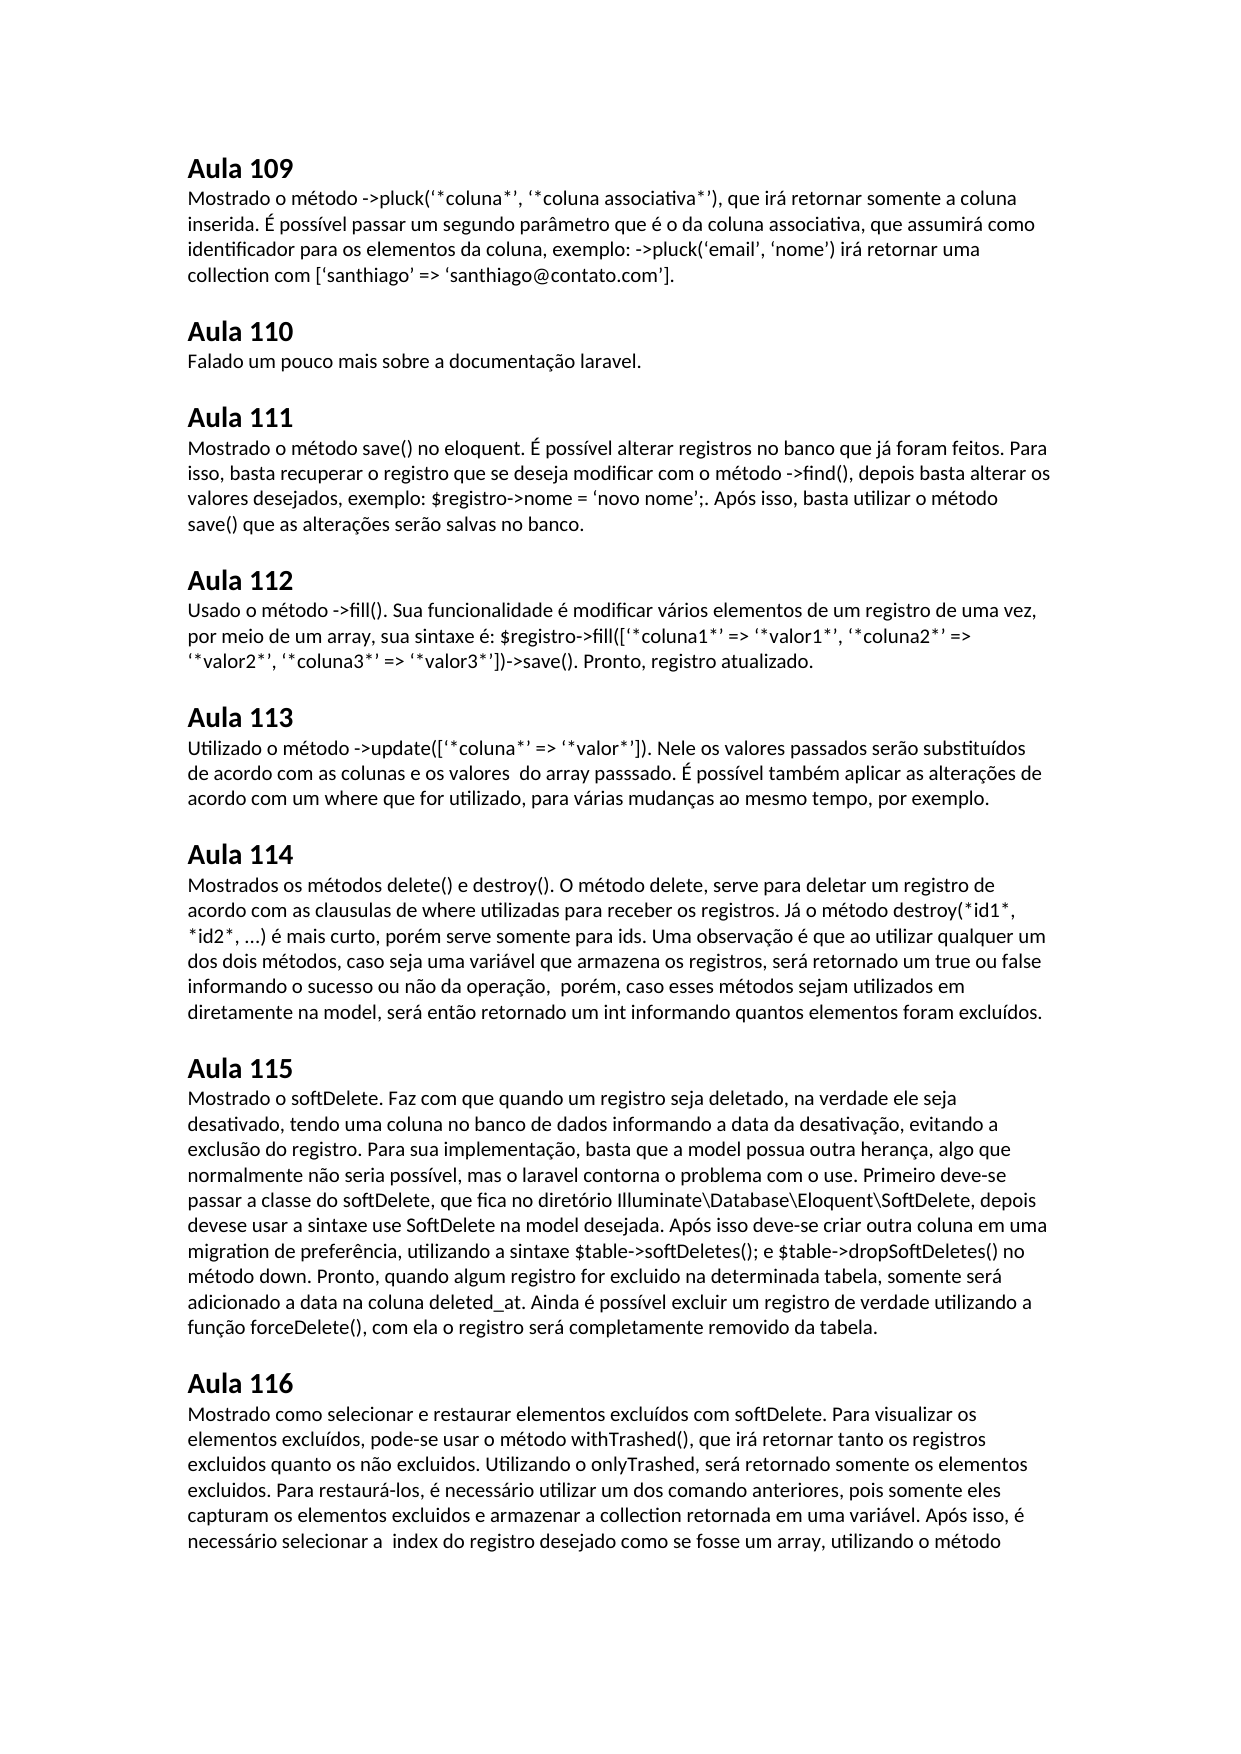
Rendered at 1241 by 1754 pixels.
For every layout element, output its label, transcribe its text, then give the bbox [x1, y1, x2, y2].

text Mostrados os métodos delete() e destroy(). O método delete, serve para deletar um registro de acordo com as clausulas de where utilizadas para receber os registros. Já o método destroy(*id1*, *id2*, ...) é mais curto, porém serve somente para ids. Uma observação é que ao utilizar qualquer um dos dois métodos, caso seja uma variável que armazena os registros, será retornado um true ou false informando o sucesso ou não da operação, porém, caso esses métodos sejam utilizados em diretamente na model, será então retornado um int informando quantos elementos foram excluídos. [187, 872, 1053, 1024]
text Aula 109 [187, 150, 1053, 186]
text Aula 110 [187, 313, 1053, 348]
text Falado um pouco mais sobre a documentação laravel. [187, 348, 1053, 374]
text Mostrado o método ->pluck(‘*coluna*’, ‘*coluna associativa*’), que irá retornar somente a coluna inserida. É possível passar um segundo parâmetro que é o da coluna associativa, que assumirá como identificador para os elementos da coluna, exemplo: ->pluck(‘email’, ‘nome’) irá retornar uma collection com [‘santhiago’ => ‘santhiago@contato.com’]. [187, 186, 1053, 287]
text Aula 114 [187, 836, 1053, 872]
text Mostrado o método save() no eloquent. É possível alterar registros no banco que já foram feitos. Para isso, basta recuperar o registro que se deseja modificar com o método ->find(), depois basta alterar os valores desejados, exemplo: $registro->nome = ‘novo nome’;. Após isso, basta utilizar o método save() que as alterações serão salvas no banco. [187, 435, 1053, 536]
text Mostrado o softDelete. Faz com que quando um registro seja deletado, na verdade ele seja desativado, tendo uma coluna no banco de dados informando a data da desativação, evitando a exclusão do registro. Para sua implementação, basta que a model possua outra herança, algo que normalmente não seria possível, mas o laravel contorna o problema com o use. Primeiro deve-se passar a classe do softDelete, que fica no diretório Illuminate\Database\Eloquent\SoftDelete, depois devese usar a sintaxe use SoftDelete na model desejada. Após isso deve-se criar outra coluna em uma migration de preferência, utilizando a sintaxe $table->softDeletes(); e $table->dropSoftDeletes() no método down. Pronto, quando algum registro for excluido na determinada tabela, somente será adicionado a data na coluna deleted_at. Ainda é possível excluir um registro de verdade utilizando a função forceDelete(), com ela o registro será completamente removido da tabela. [187, 1086, 1053, 1340]
text Aula 111 [187, 399, 1053, 435]
text Aula 113 [187, 699, 1053, 735]
text Usado o método ->fill(). Sua funcionalidade é modificar vários elementos de um registro de uma vez, por meio de um array, sua sintaxe é: $registro->fill([‘*coluna1*’ => ‘*valor1*’, ‘*coluna2*’ => ‘*valor2*’, ‘*coluna3*’ => ‘*valor3*’])->save(). Pronto, registro atualizado. [187, 597, 1053, 674]
text Aula 115 [187, 1050, 1053, 1086]
text Aula 116 [187, 1365, 1053, 1401]
text Utilizado o método ->update([‘*coluna*’ => ‘*valor*’]). Nele os valores passados serão substituídos de acordo com as colunas e os valores do array passsado. É possível também aplicar as alterações de acordo com um where que for utilizado, para várias mudanças ao mesmo tempo, por exemplo. [187, 735, 1053, 811]
text Aula 112 [187, 562, 1053, 597]
